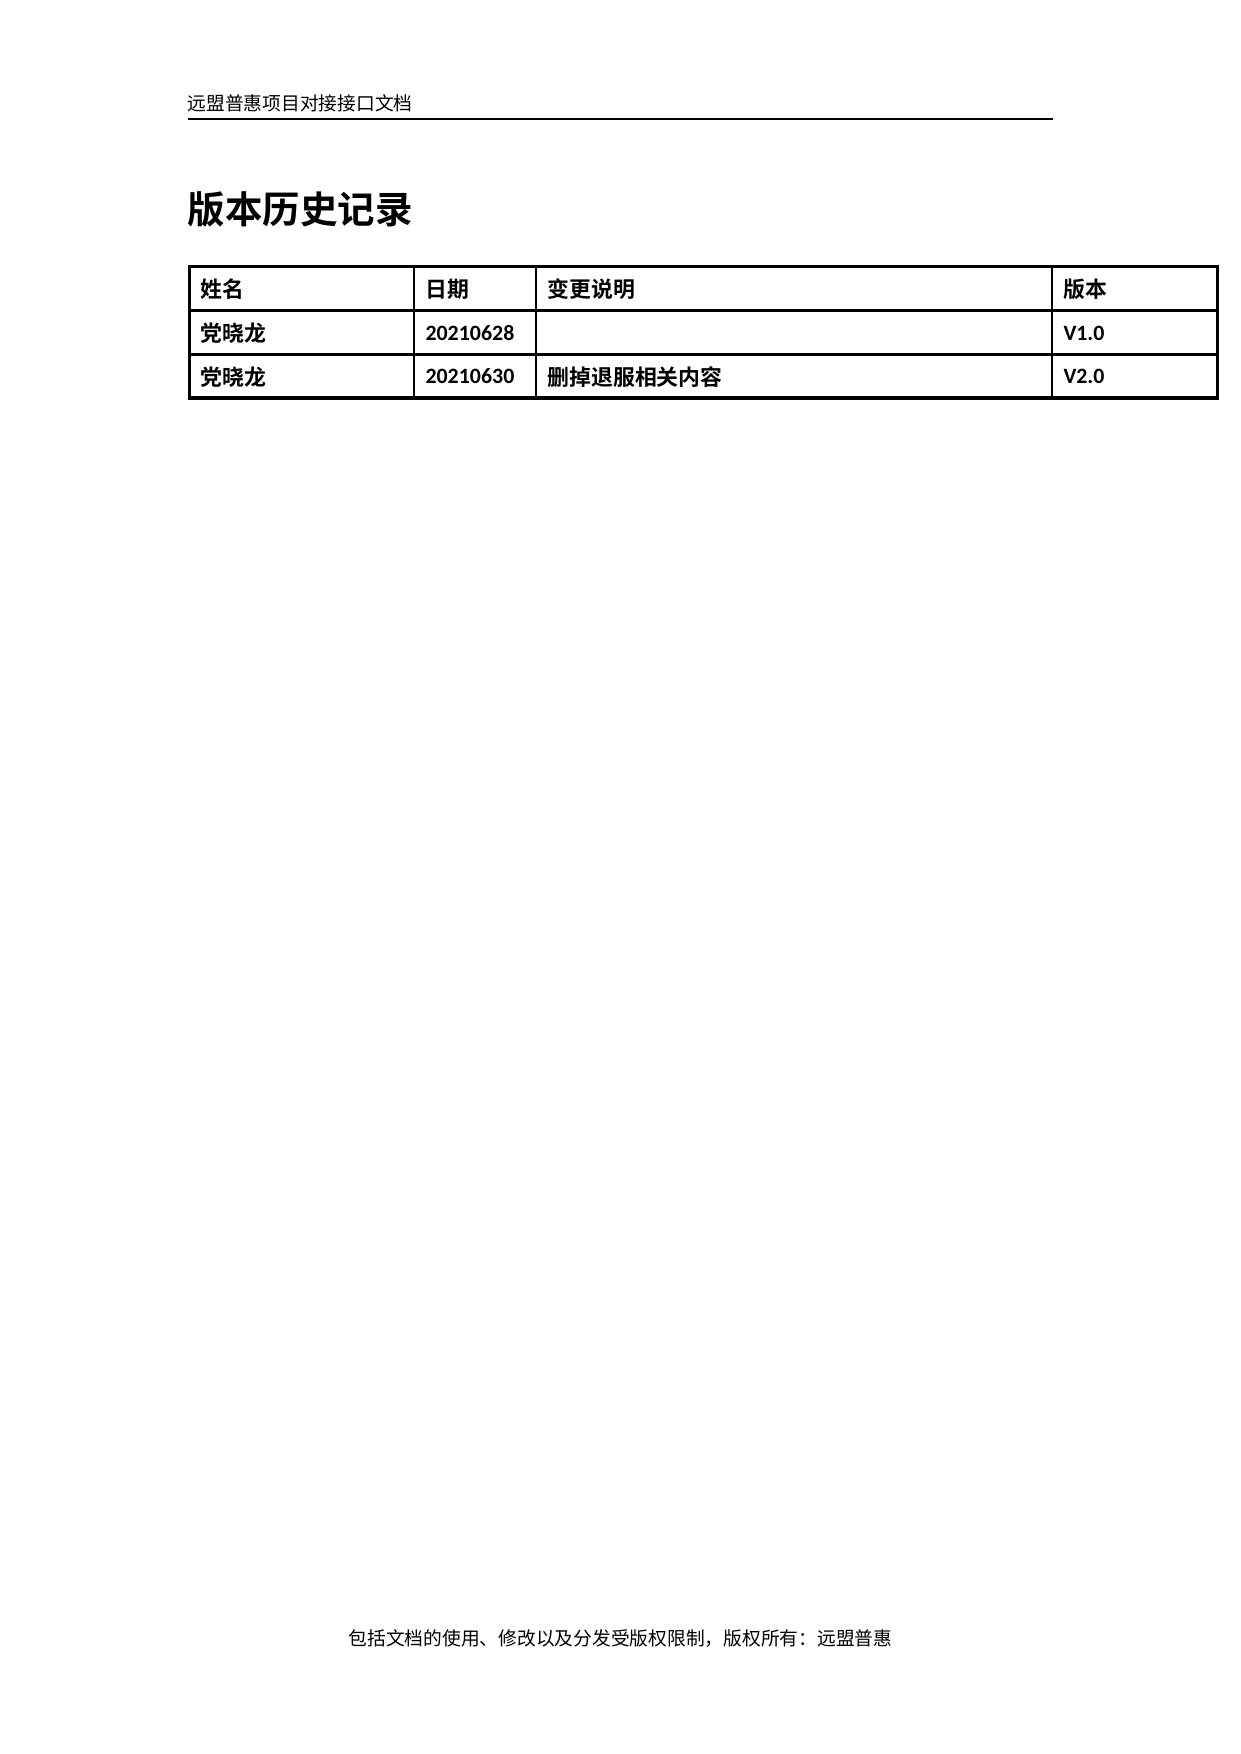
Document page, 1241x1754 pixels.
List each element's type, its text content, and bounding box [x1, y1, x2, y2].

table_cell [537, 312, 1051, 352]
table_cell 20210630 [415, 356, 535, 396]
text 版本历史记录 [187, 174, 1053, 239]
table_header 姓名 [191, 268, 413, 308]
table_cell 党晓龙 [191, 312, 413, 352]
table_cell 党晓龙 [191, 356, 413, 396]
table_cell 删掉退服相关内容 [537, 356, 1051, 396]
table_header 版本 [1053, 268, 1216, 308]
table_cell V2.0 [1053, 356, 1216, 396]
table_header 日期 [415, 268, 535, 308]
table_header 变更说明 [537, 268, 1051, 308]
table_cell V1.0 [1053, 312, 1216, 352]
table_cell 20210628 [415, 312, 535, 352]
